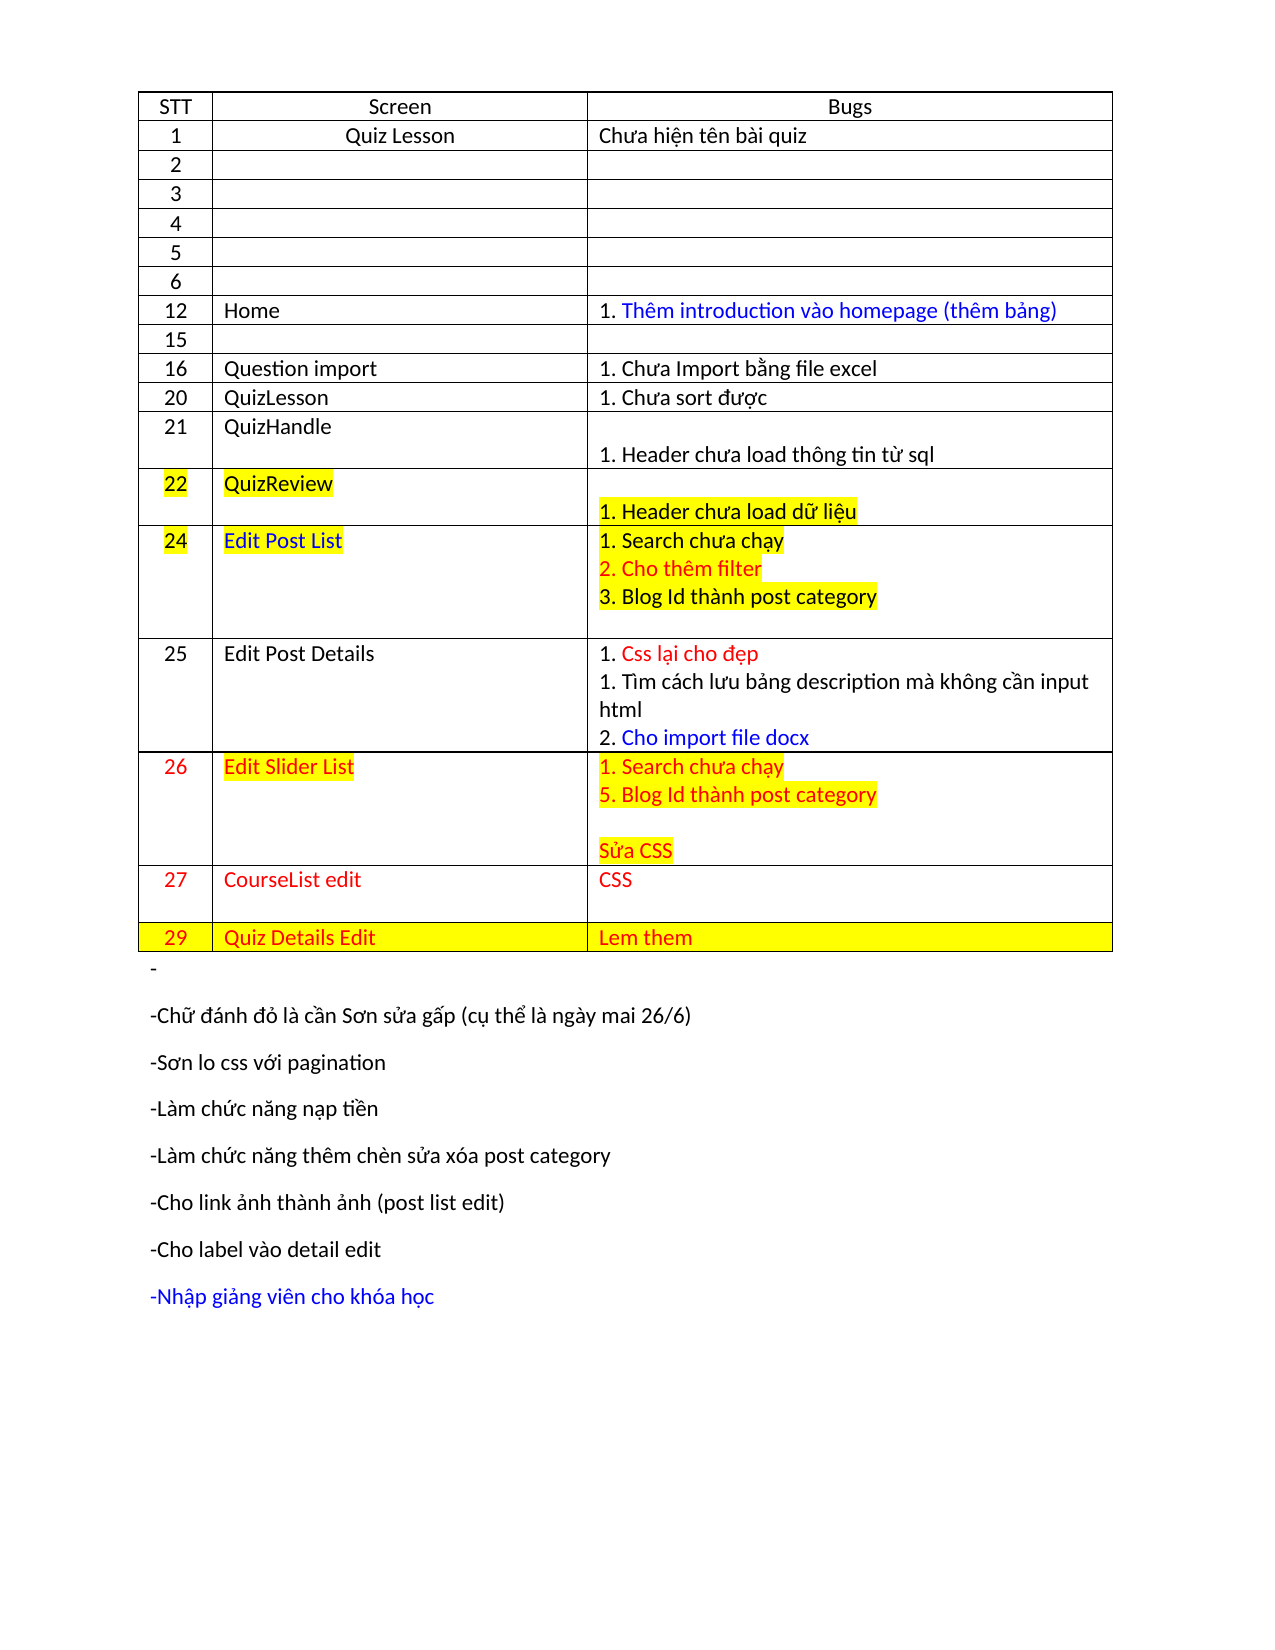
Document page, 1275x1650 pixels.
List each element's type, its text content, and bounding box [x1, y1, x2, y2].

table_cell Header chưa load dữ liệu [588, 469, 1112, 525]
table_cell 16 [139, 354, 212, 382]
table_cell 4 [139, 209, 212, 237]
table_cell 20 [139, 383, 212, 411]
table_cell [213, 238, 587, 266]
table_cell Quiz Details Edit [213, 923, 587, 951]
text -Làm chức năng nạp tiền [150, 1094, 1125, 1123]
table_cell [213, 267, 587, 295]
table_cell Lem them [588, 923, 1112, 951]
table_cell 25 [139, 639, 212, 751]
text -Sơn lo css với pagination [150, 1048, 1125, 1076]
table_cell Search chưa chạy Cho thêm filter Blog Id thành post category [588, 526, 1112, 638]
table_cell Quiz Lesson [213, 121, 587, 149]
table_cell [213, 180, 587, 208]
table_cell [213, 209, 587, 237]
table_cell [588, 209, 1112, 237]
table_cell [588, 238, 1112, 266]
table_cell 6 [139, 267, 212, 295]
table_cell 26 [139, 753, 212, 864]
table_cell Header chưa load thông tin từ sql [588, 412, 1112, 468]
table_cell [588, 151, 1112, 178]
table_header STT [139, 93, 212, 120]
table_cell 5 [139, 238, 212, 266]
table_cell 27 [139, 866, 212, 922]
table_cell Edit Post Details [213, 639, 587, 751]
text -Cho label vào detail edit [150, 1235, 1125, 1263]
table_cell QuizReview [213, 469, 587, 525]
table_cell 3 [139, 180, 212, 208]
table_cell Chưa sort được [588, 383, 1112, 411]
table_cell Question import [213, 354, 587, 382]
table_cell Chưa Import bằng file excel [588, 354, 1112, 382]
table_header Bugs [588, 93, 1112, 120]
table_cell [213, 325, 587, 353]
table_cell 15 [139, 325, 212, 353]
table_cell Chưa hiện tên bài quiz [588, 121, 1112, 149]
table_cell 2 [139, 151, 212, 178]
table_cell 22 [139, 469, 212, 525]
table_cell 29 [139, 923, 212, 951]
table_cell 1. Css lại cho đẹp Tìm cách lưu bảng description mà không cần input html Cho import file docx [588, 639, 1112, 751]
text -Chữ đánh đỏ là cần Sơn sửa gấp (cụ thể là ngày mai 26/6) [150, 1001, 1125, 1029]
text -Cho link ảnh thành ảnh (post list edit) [150, 1188, 1125, 1216]
table_cell 24 [139, 526, 212, 638]
table_cell 1 [139, 121, 212, 149]
table_cell CourseList edit [213, 866, 587, 922]
table_cell Home [213, 296, 587, 324]
table_cell Edit Slider List [213, 753, 587, 864]
table_cell 21 [139, 412, 212, 468]
text -Nhập giảng viên cho khóa học [150, 1282, 1125, 1310]
text - [150, 150, 1125, 982]
table_cell CSS [588, 866, 1112, 922]
table_cell [588, 180, 1112, 208]
table_cell Edit Post List [213, 526, 587, 638]
table_cell 12 [139, 296, 212, 324]
table_header Screen [213, 93, 587, 120]
table_cell [588, 267, 1112, 295]
text -Làm chức năng thêm chèn sửa xóa post category [150, 1141, 1125, 1169]
table_cell [588, 325, 1112, 353]
table_cell QuizLesson [213, 383, 587, 411]
table_cell [213, 151, 587, 178]
table_cell Search chưa chạy 5. Blog Id thành post category Sửa CSS [588, 753, 1112, 864]
table_cell QuizHandle [213, 412, 587, 468]
table_cell Thêm introduction vào homepage (thêm bảng) [588, 296, 1112, 324]
